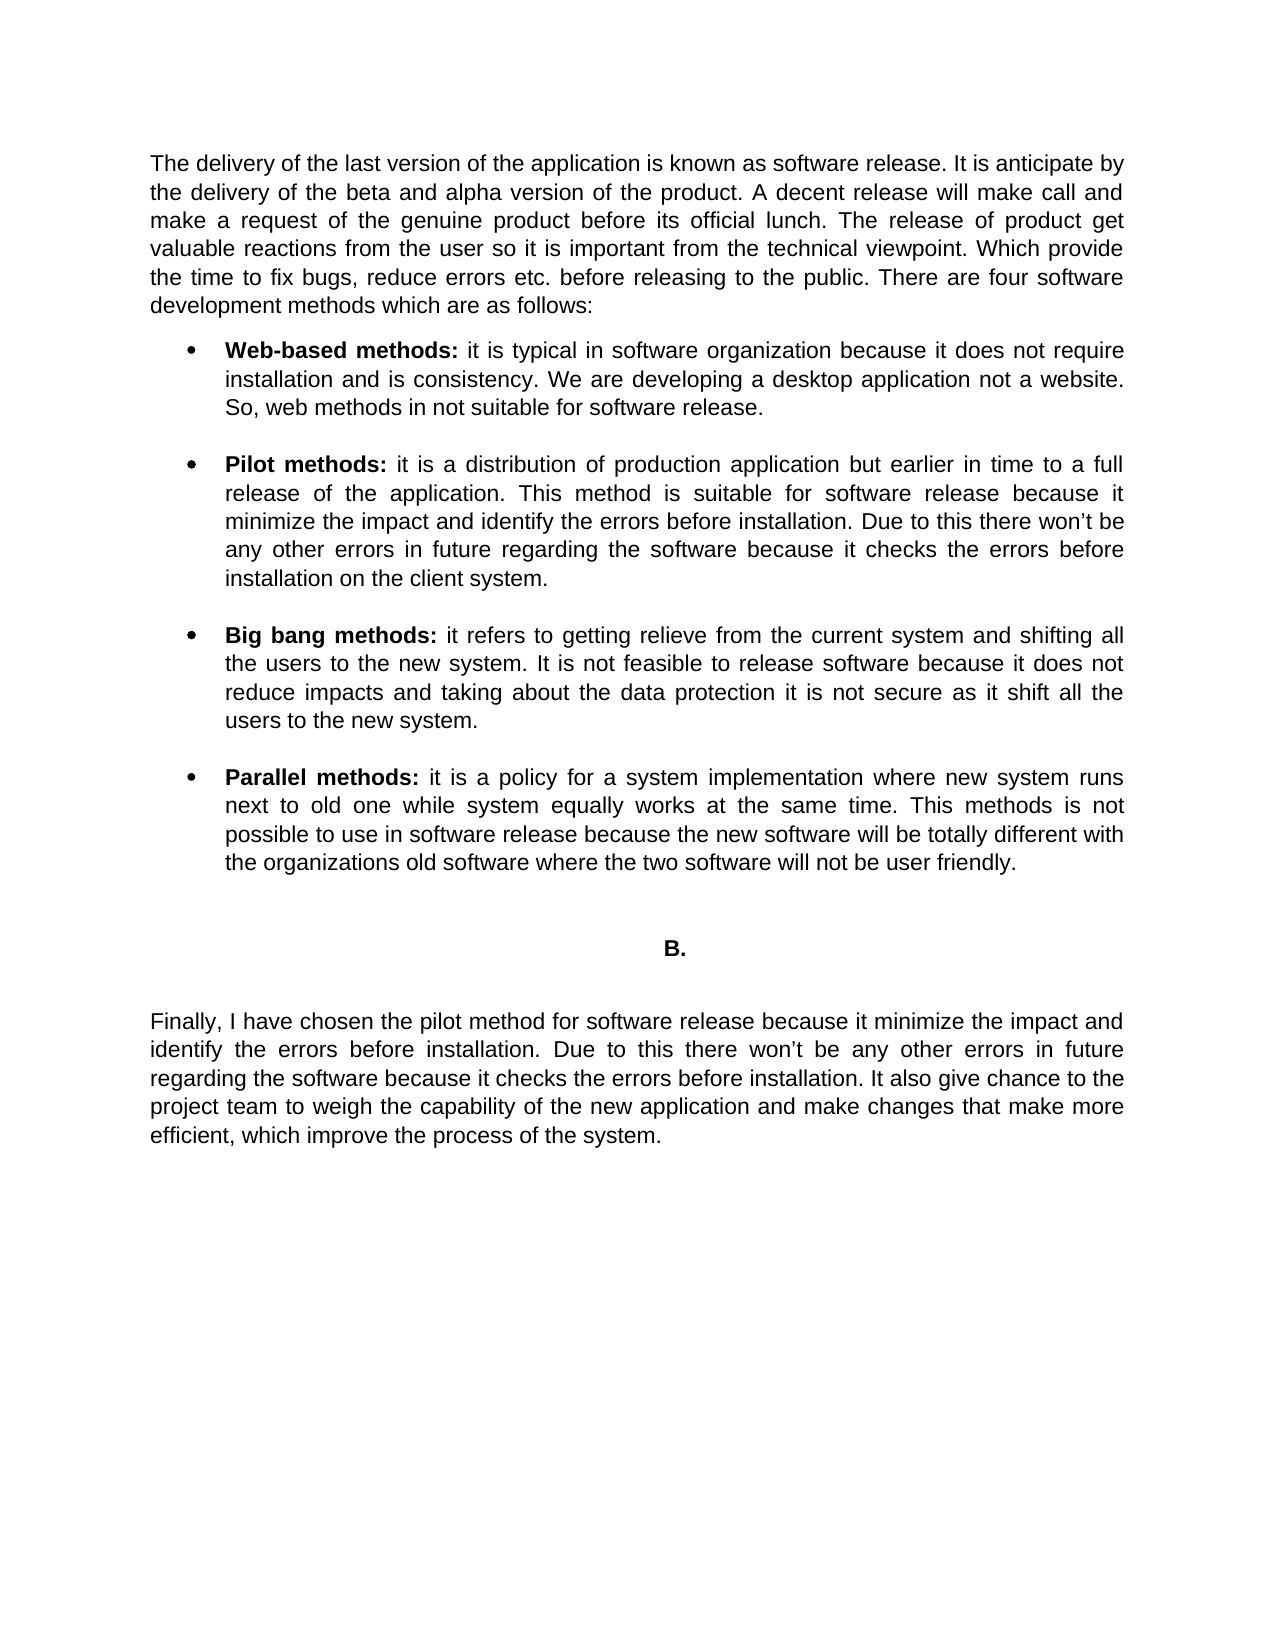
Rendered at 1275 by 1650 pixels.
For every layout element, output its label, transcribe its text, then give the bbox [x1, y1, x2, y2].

list Parallel methods: it is a policy for a system implementation where new system runs next to old one while system equally works at the same time. This methods is not possible to use in software release because the new software will be totally different with the organizations old software where the two software will not be user friendly. [187, 764, 1125, 876]
list Web-based methods: it is typical in software organization because it does not require installation and is consistency. We are developing a desktop application not a website. So, web methods in not suitable for software release. [187, 337, 1125, 421]
list Pilot methods: it is a distribution of production application but earlier in time to a full release of the application. This method is suitable for software release because it minimize the impact and identify the errors before installation. Due to this there won’t be any other errors in future regarding the software because it checks the errors before installation on the client system. [187, 451, 1125, 591]
text The delivery of the last version of the application is known as software release. It is anticipate by the delivery of the beta and alpha version of the product. A decent release will make call and make a request of the genuine product before its official lunch. The release of product get valuable reactions from the user so it is important from the technical viewpoint. Which provide the time to fix bugs, reduce errors etc. before releasing to the public. There are four software development methods which are as follows: [150, 150, 1125, 318]
list Big bang methods: it refers to getting relieve from the current system and shifting all the users to the new system. It is not feasible to release software because it does not reduce impacts and taking about the data protection it is not secure as it shift all the users to the new system. [187, 622, 1125, 733]
list B. [225, 934, 1125, 961]
text Finally, I have chosen the pilot method for software release because it minimize the impact and identify the errors before installation. Due to this there won’t be any other errors in future regarding the software because it checks the errors before installation. It also give chance to the project team to weigh the capability of the new application and make changes that make more efficient, which improve the process of the system. [150, 1008, 1125, 1148]
